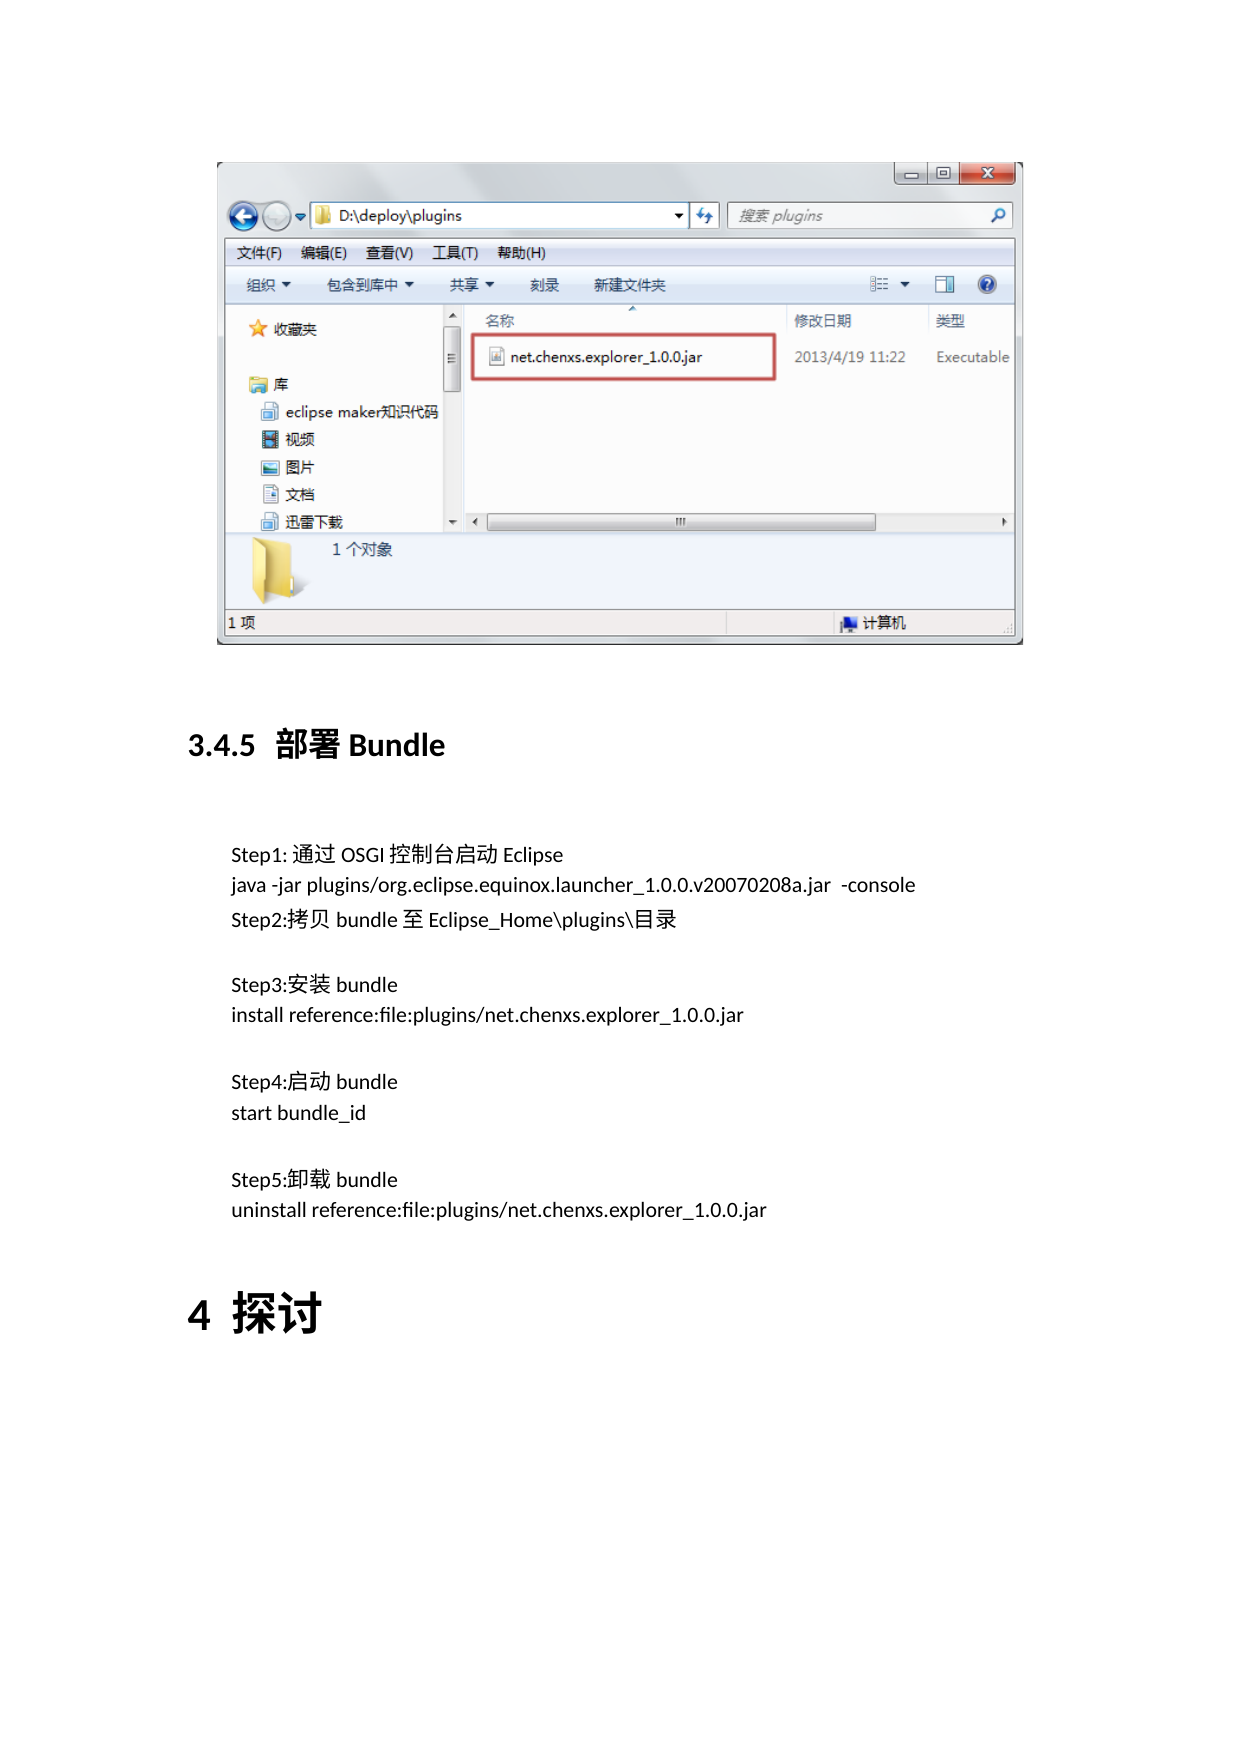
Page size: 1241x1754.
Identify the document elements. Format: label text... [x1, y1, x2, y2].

text Step4:启动bundle [187, 1064, 1053, 1096]
text Step1: 通过OSGI控制台启动Eclipse [187, 836, 1053, 869]
text Step5:卸载bundle [187, 1161, 1053, 1194]
text uninstall reference:file:plugins/net.chenxs.explorer_1.0.0.jar [187, 1194, 1053, 1226]
text java -jar plugins/org.eclipse.equinox.launcher_1.0.0.v20070208a.jar -console [187, 869, 1053, 901]
subtitle 部署Bundle [187, 709, 1053, 774]
text install reference:file:plugins/net.chenxs.explorer_1.0.0.jar [187, 999, 1053, 1031]
text Step2:拷贝bundle至Eclipse_Home\plugins\目录 [187, 901, 1053, 934]
text Step3:安装bundle [187, 966, 1053, 999]
subtitle 探讨 [187, 1262, 1053, 1359]
picture [217, 162, 1024, 645]
text start bundle_id [187, 1096, 1053, 1129]
